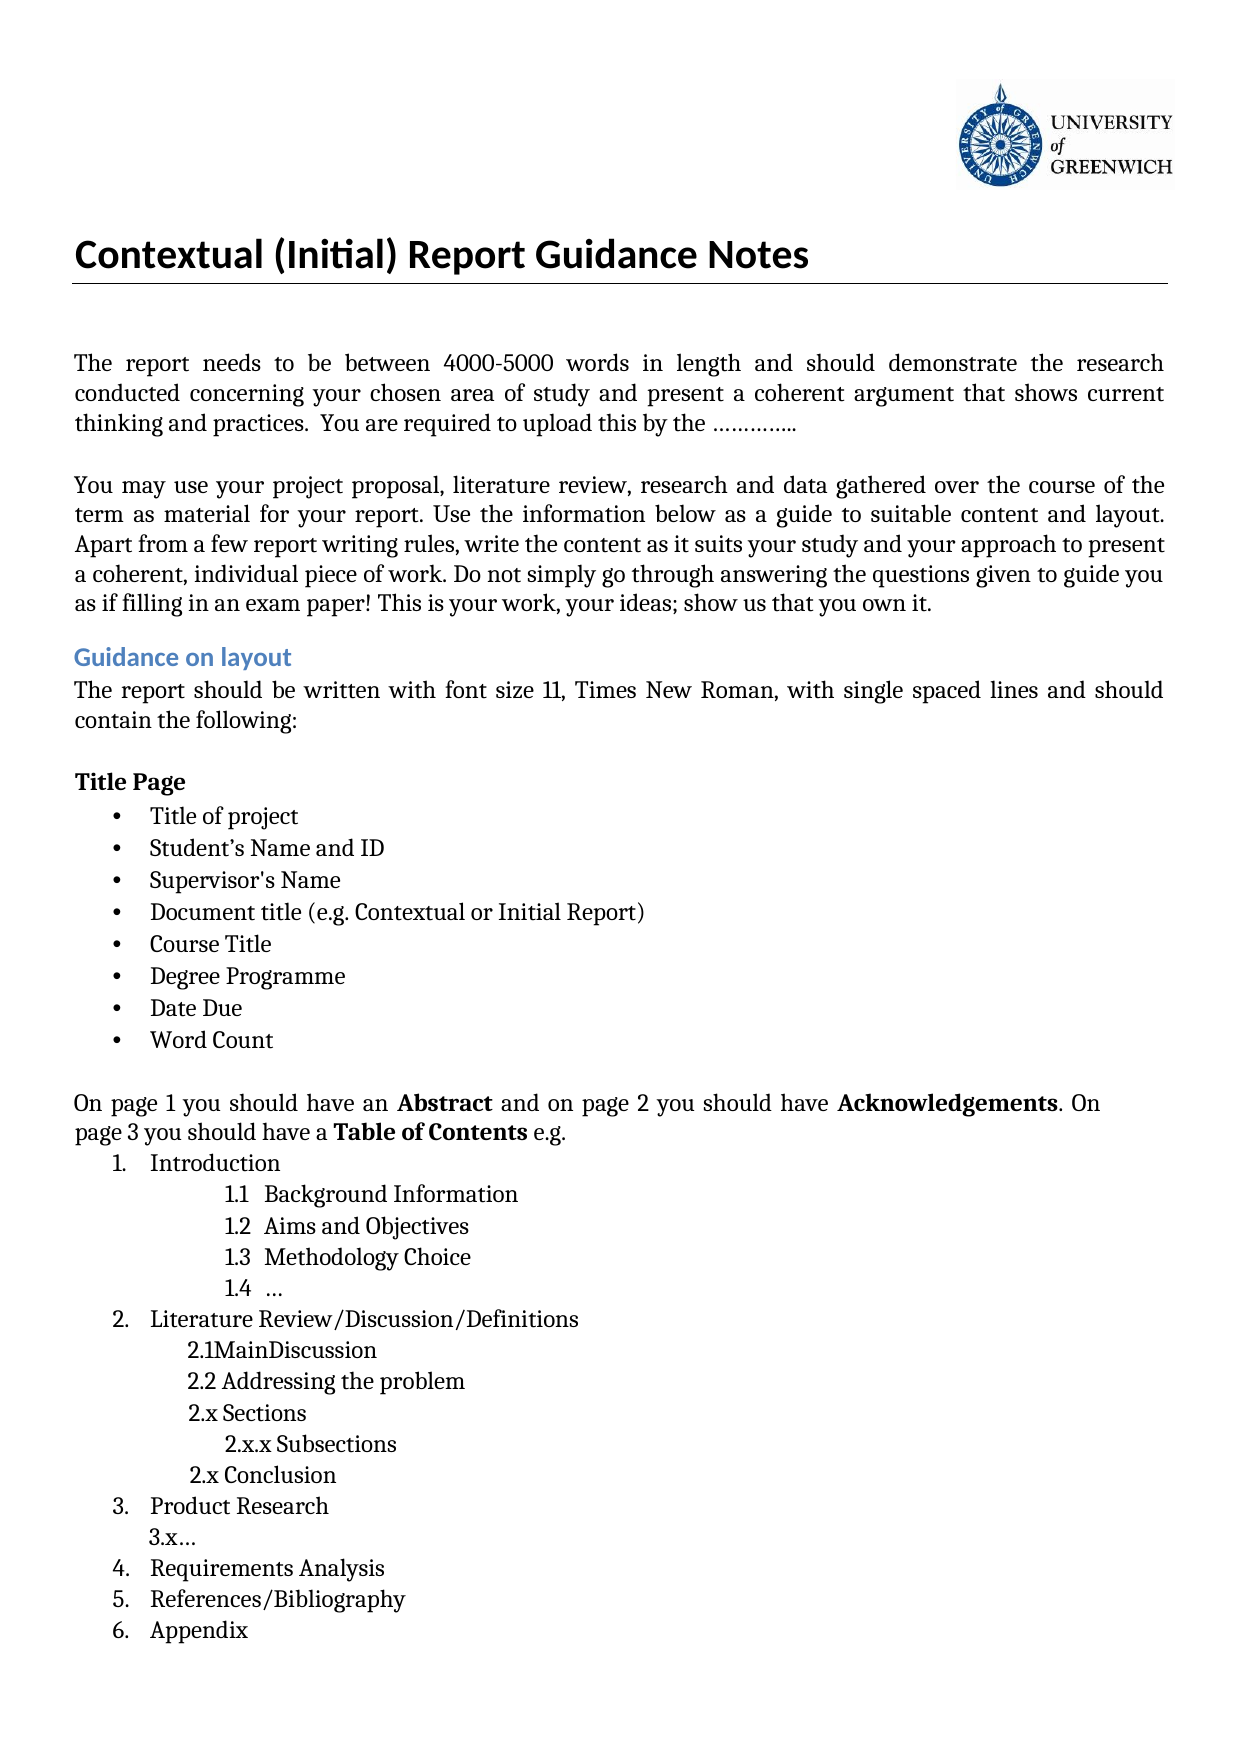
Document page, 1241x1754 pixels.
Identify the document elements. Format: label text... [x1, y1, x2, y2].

list References/Bibliography [112, 1585, 1166, 1614]
list Requirements Analysis [112, 1554, 1166, 1583]
text The report should be written with font size 11, Times New Roman, with single spaced lines and should contain the following: [73, 676, 1166, 734]
list Aims and Objectives [225, 1212, 1166, 1240]
text 2.2 Addressing the problem [187, 1367, 1166, 1396]
list Degree Programme [112, 961, 1166, 991]
subtitle Guidance on layout [73, 640, 1166, 673]
list Date Due [112, 993, 1166, 1023]
list Literature Review/Discussion/Definitions [112, 1305, 1166, 1334]
text 3.x… [73, 1523, 1175, 1552]
text You may use your project proposal, literature review, research and data gathered over the course of the term as material for your report. Use the information below as a guide to suitable content and layout. Apart from a few report writing rules, write the content as it suits your study and your approach to present a coherent, individual piece of work. Do not simply go through answering the questions given to guide you as if filling in an exam paper! This is your work, your ideas; show us that you own it. [73, 471, 1166, 618]
list Course Title [112, 929, 1166, 959]
list Methodology Choice [225, 1243, 1166, 1271]
list Background Information [225, 1180, 1166, 1209]
text Title Page [75, 768, 1175, 796]
list Document title (e.g. Contextual or Initial Report) [112, 897, 1166, 927]
text 2.1MainDiscussion [187, 1336, 1166, 1365]
list … [225, 1274, 1166, 1303]
text 2.x.x Subsections [225, 1429, 1166, 1458]
text 2.x Sections [150, 1398, 1166, 1427]
list Product Research [112, 1492, 1166, 1521]
list Appendix [112, 1616, 1166, 1645]
list Student’s Name and ID [112, 833, 1166, 863]
text Contextual (Initial) Report Guidance Notes [75, 228, 1175, 279]
text On page 1 you should have an Abstract and on page 2 you should have Acknowledgements. On page 3 you should have a Table of Contents e.g. [73, 1088, 1100, 1147]
list Supervisor's Name [112, 865, 1166, 895]
list Word Count [112, 1025, 1166, 1055]
text 2.x Conclusion [73, 1461, 1175, 1489]
list Introduction [112, 1149, 1166, 1178]
list Title of project [112, 801, 1166, 831]
picture [955, 79, 1175, 190]
text The report needs to be between 4000-5000 words in length and should demonstrate the research conducted concerning your chosen area of study and present a coherent argument that shows current thinking and practices. You are required to upload this by the ………….. [73, 349, 1166, 437]
